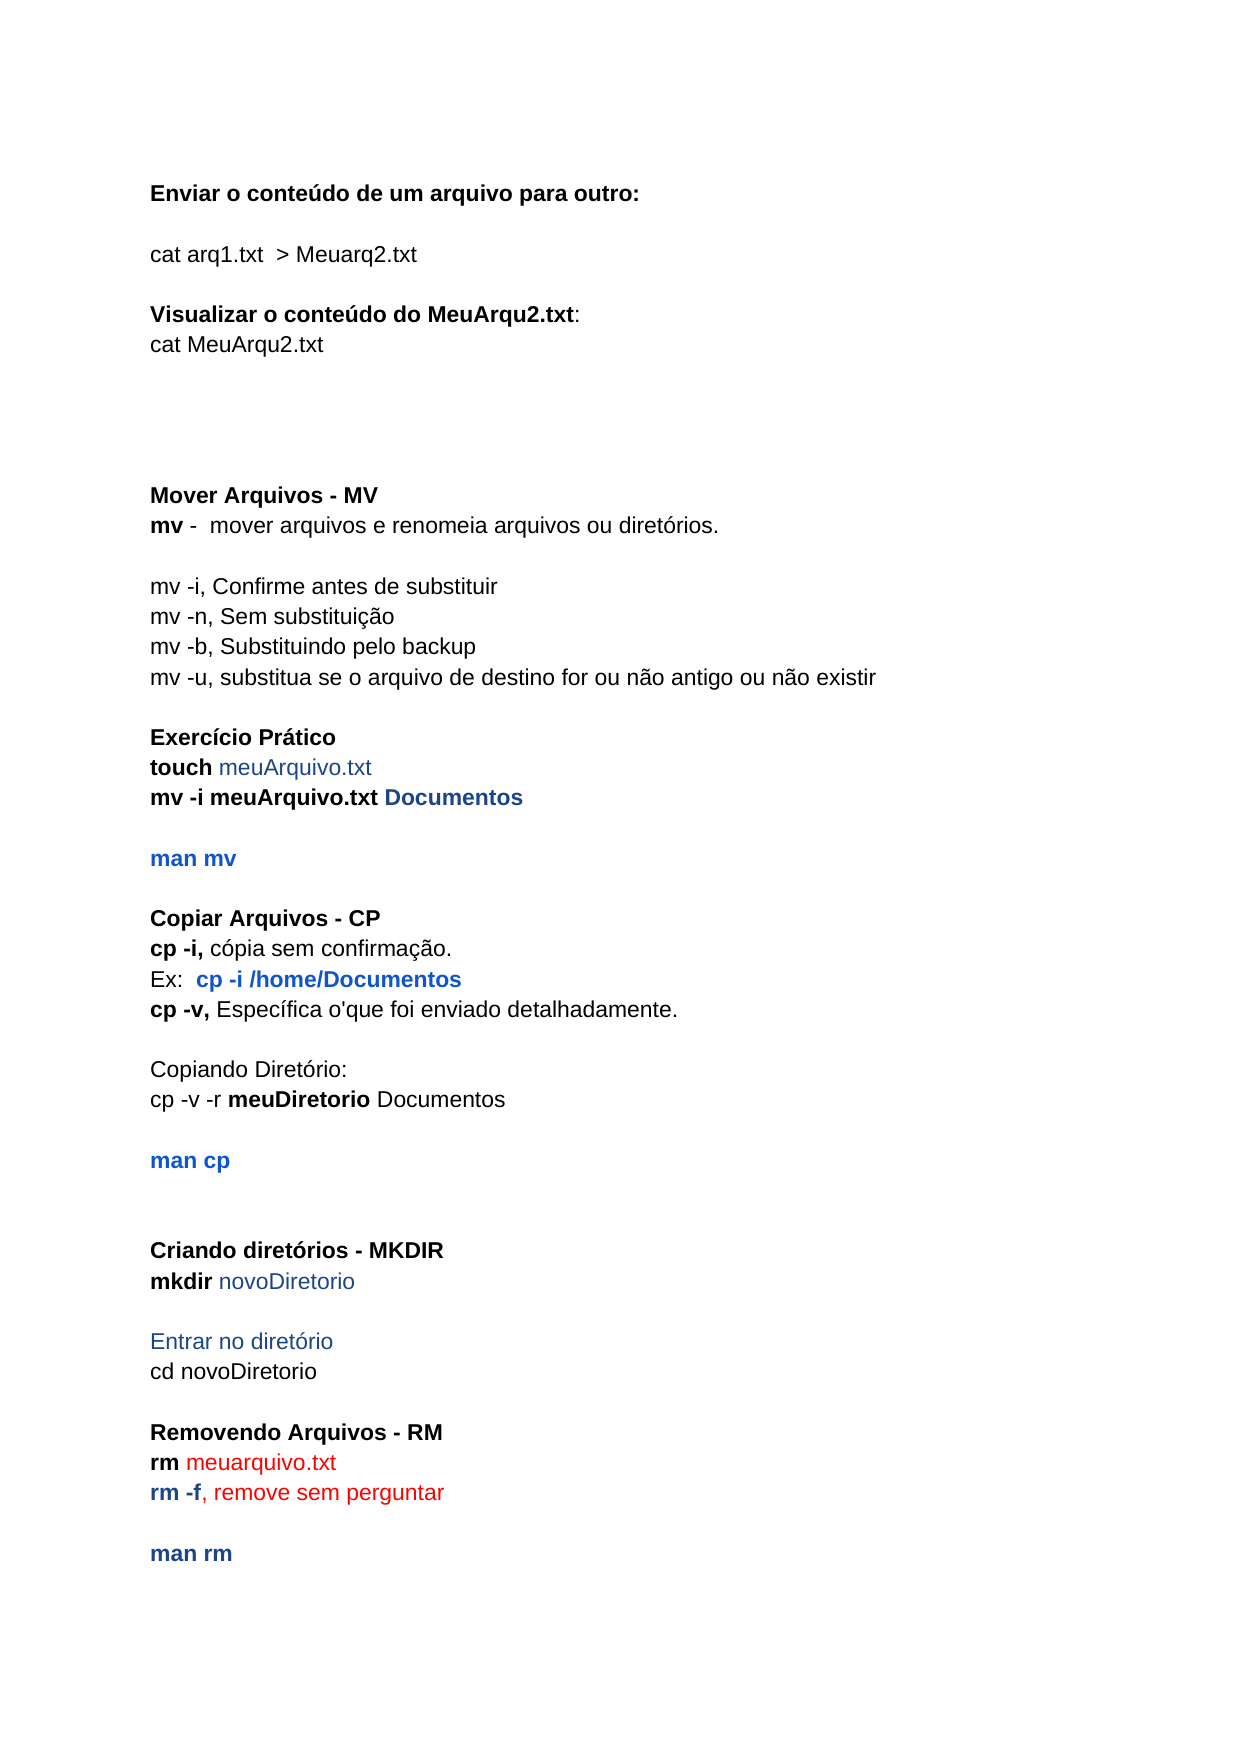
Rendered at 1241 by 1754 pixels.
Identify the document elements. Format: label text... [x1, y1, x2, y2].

text mv - mover arquivos e renomeia arquivos ou diretórios. [150, 512, 1090, 539]
text cat arq1.txt > Meuarq2.txt [150, 241, 1090, 267]
text rm meuarquivo.txt [150, 1449, 1090, 1475]
text mv -b, Substituindo pelo backup [150, 633, 1090, 660]
text cp -i, cópia sem confirmação. [150, 935, 1090, 962]
text Exercício Prático [150, 724, 1090, 750]
text Mover Arquivos - MV [150, 482, 1090, 509]
text Ex: cp -i /home/Documentos [150, 966, 1090, 992]
text mv -n, Sem substituição [150, 603, 1090, 629]
text Criando diretórios - MKDIR [150, 1237, 1090, 1264]
text mv -i meuArquivo.txt Documentos [150, 784, 1090, 811]
text Entrar no diretório [150, 1328, 1090, 1354]
text mv -i, Confirme antes de substituir [150, 573, 1090, 599]
text Copiando Diretório: [150, 1056, 1090, 1083]
text Enviar o conteúdo de um arquivo para outro: [150, 180, 1090, 207]
text mv -u, substitua se o arquivo de destino for ou não antigo ou não existir [150, 663, 1090, 690]
text cp -v, Específica o'que foi enviado detalhadamente. [150, 996, 1090, 1022]
text cd novoDiretorio [150, 1358, 1090, 1385]
text cp -v -r meuDiretorio Documentos [150, 1086, 1090, 1113]
text rm -f, remove sem perguntar [150, 1479, 1090, 1506]
text touch meuArquivo.txt [150, 754, 1090, 781]
text man cp [150, 1147, 1090, 1173]
text cat MeuArqu2.txt [150, 331, 1090, 358]
text man rm [150, 1539, 1090, 1566]
text Copiar Arquivos - CP [150, 905, 1090, 932]
text Removendo Arquivos - RM [150, 1419, 1090, 1445]
text mkdir novoDiretorio [150, 1268, 1090, 1294]
text Visualizar o conteúdo do MeuArqu2.txt: [150, 301, 1090, 327]
text man mv [150, 845, 1090, 871]
